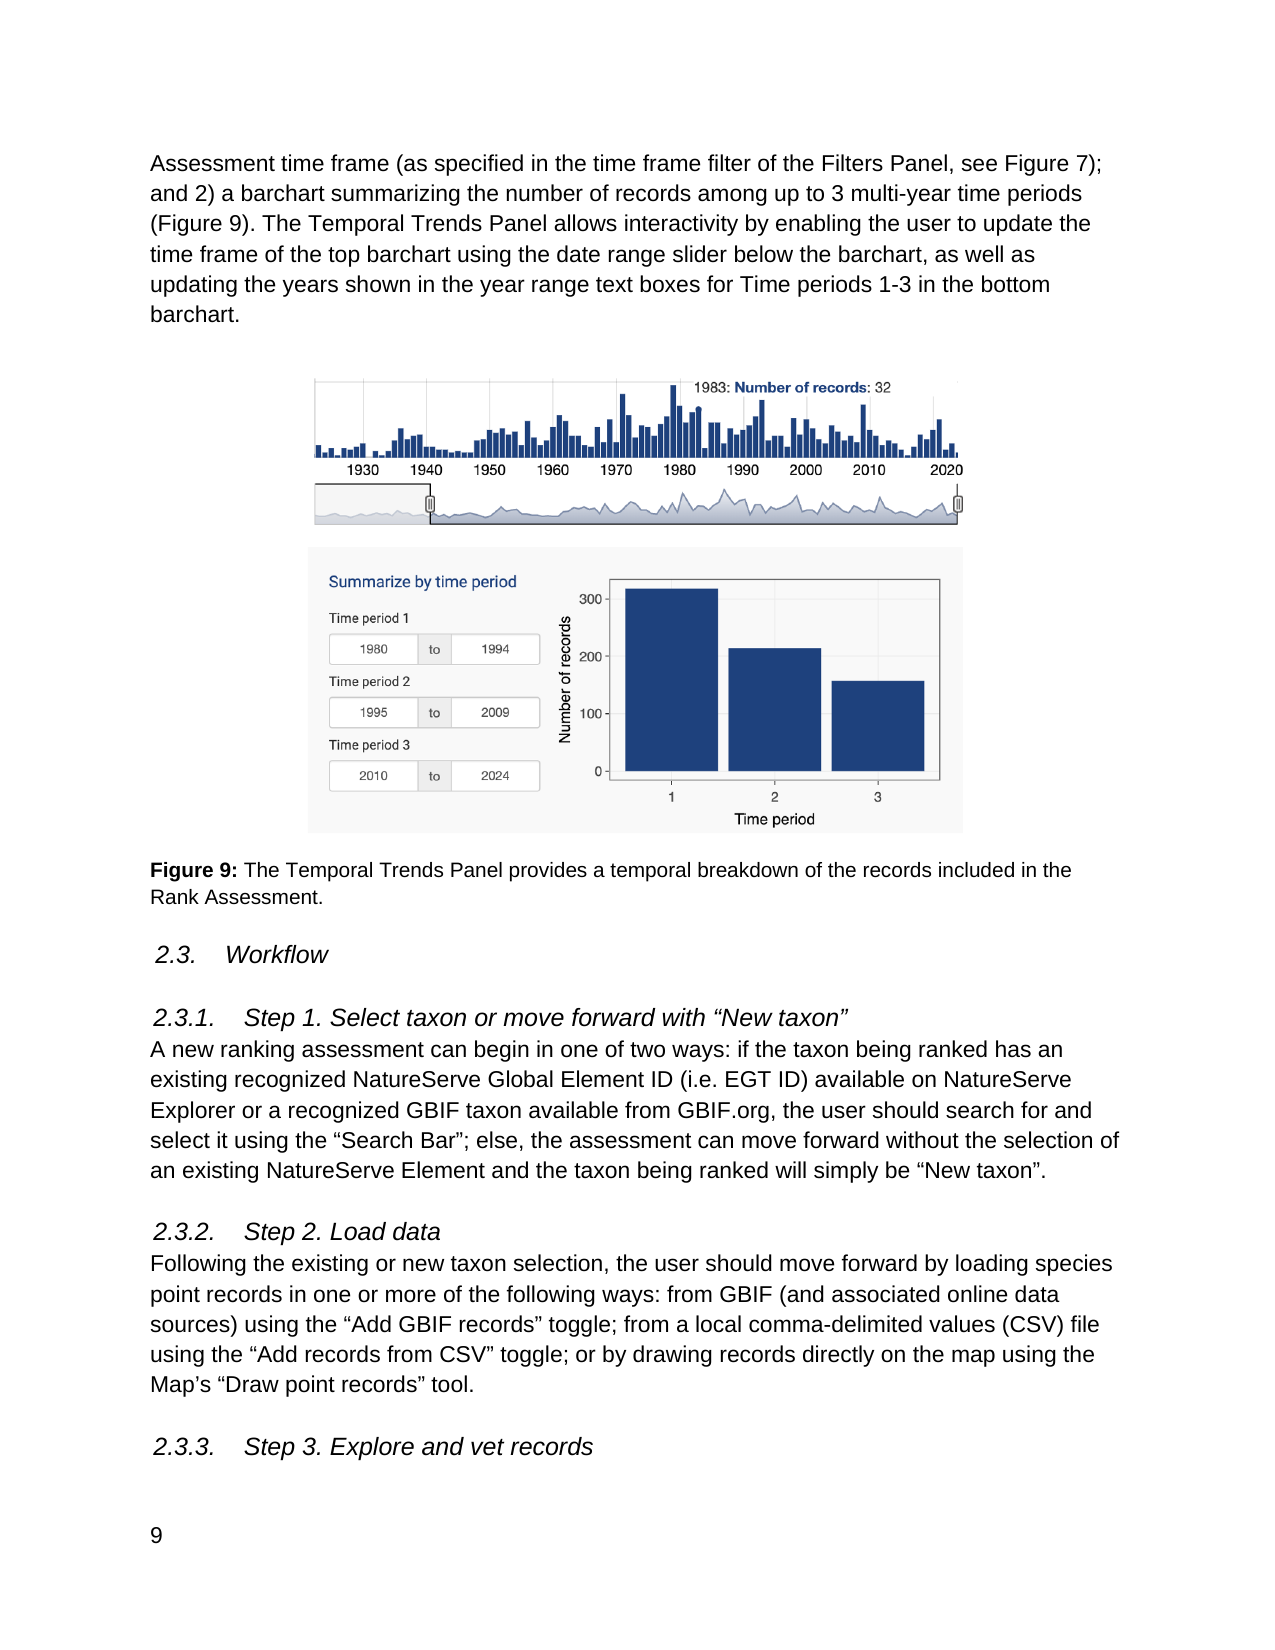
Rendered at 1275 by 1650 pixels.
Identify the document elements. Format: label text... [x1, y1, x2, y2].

picture [292, 358, 983, 854]
text Following the existing or new taxon selection, the user should move forward by loading species point records in one or more of the following ways: from GBIF (and associated online data sources) using the “Add GBIF records” toggle; from a local comma-delimited values (CSV) file using the “Add records from CSV” toggle; or by drawing records directly on the map using the Map’s “Draw point records” tool. [150, 1250, 1125, 1398]
text Figure 9: The Temporal Trends Panel provides a temporal breakdown of the records included in the Rank Assessment. [150, 857, 1125, 909]
subtitle Step 1. Select taxon or move forward with “New taxon” [216, 1003, 1125, 1032]
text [150, 150, 1125, 327]
subtitle Step 2. Load data [216, 1217, 1125, 1246]
subtitle Workflow [197, 940, 1125, 969]
text A new ranking assessment can begin in one of two ways: if the taxon being ranked has an existing recognized NatureServe Global Element ID (i.e. EGT ID) available on NatureServe Explorer or a recognized GBIF taxon available from GBIF.org, the user should search for and select it using the “Search Bar”; else, the assessment can move forward without the selection of an existing NatureServe Element and the taxon being ranked will simply be “New taxon”. [150, 1036, 1125, 1183]
subtitle Step 3. Explore and vet records [216, 1432, 1125, 1460]
